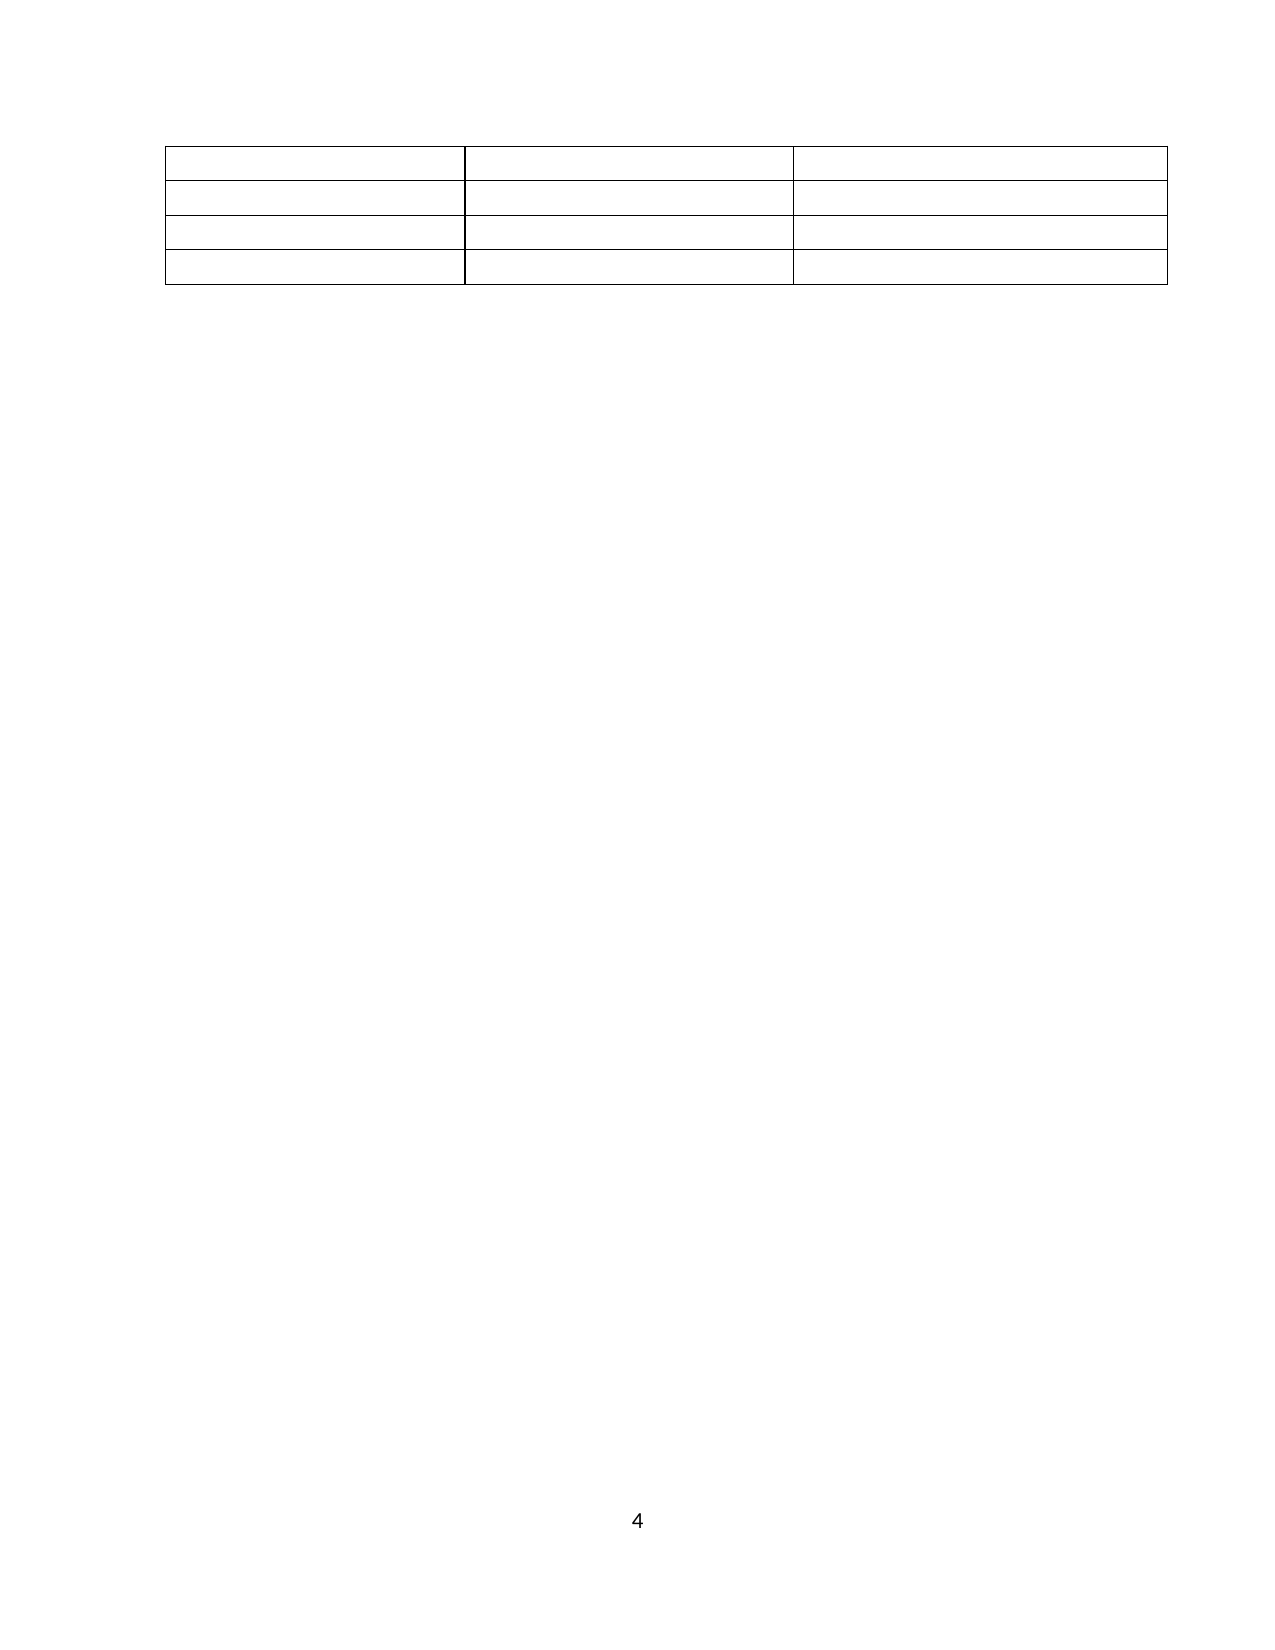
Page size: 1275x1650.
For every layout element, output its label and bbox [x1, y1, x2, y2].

table_cell [794, 250, 1167, 284]
table_cell [794, 181, 1167, 215]
table_cell [466, 250, 793, 284]
table_cell [466, 181, 793, 215]
table_cell [166, 250, 464, 284]
table_cell [794, 147, 1167, 180]
table_cell [166, 147, 464, 180]
table_cell [166, 181, 464, 215]
table_cell [794, 216, 1167, 249]
table_cell [166, 216, 464, 249]
table_cell [466, 216, 793, 249]
table_cell [466, 147, 793, 180]
